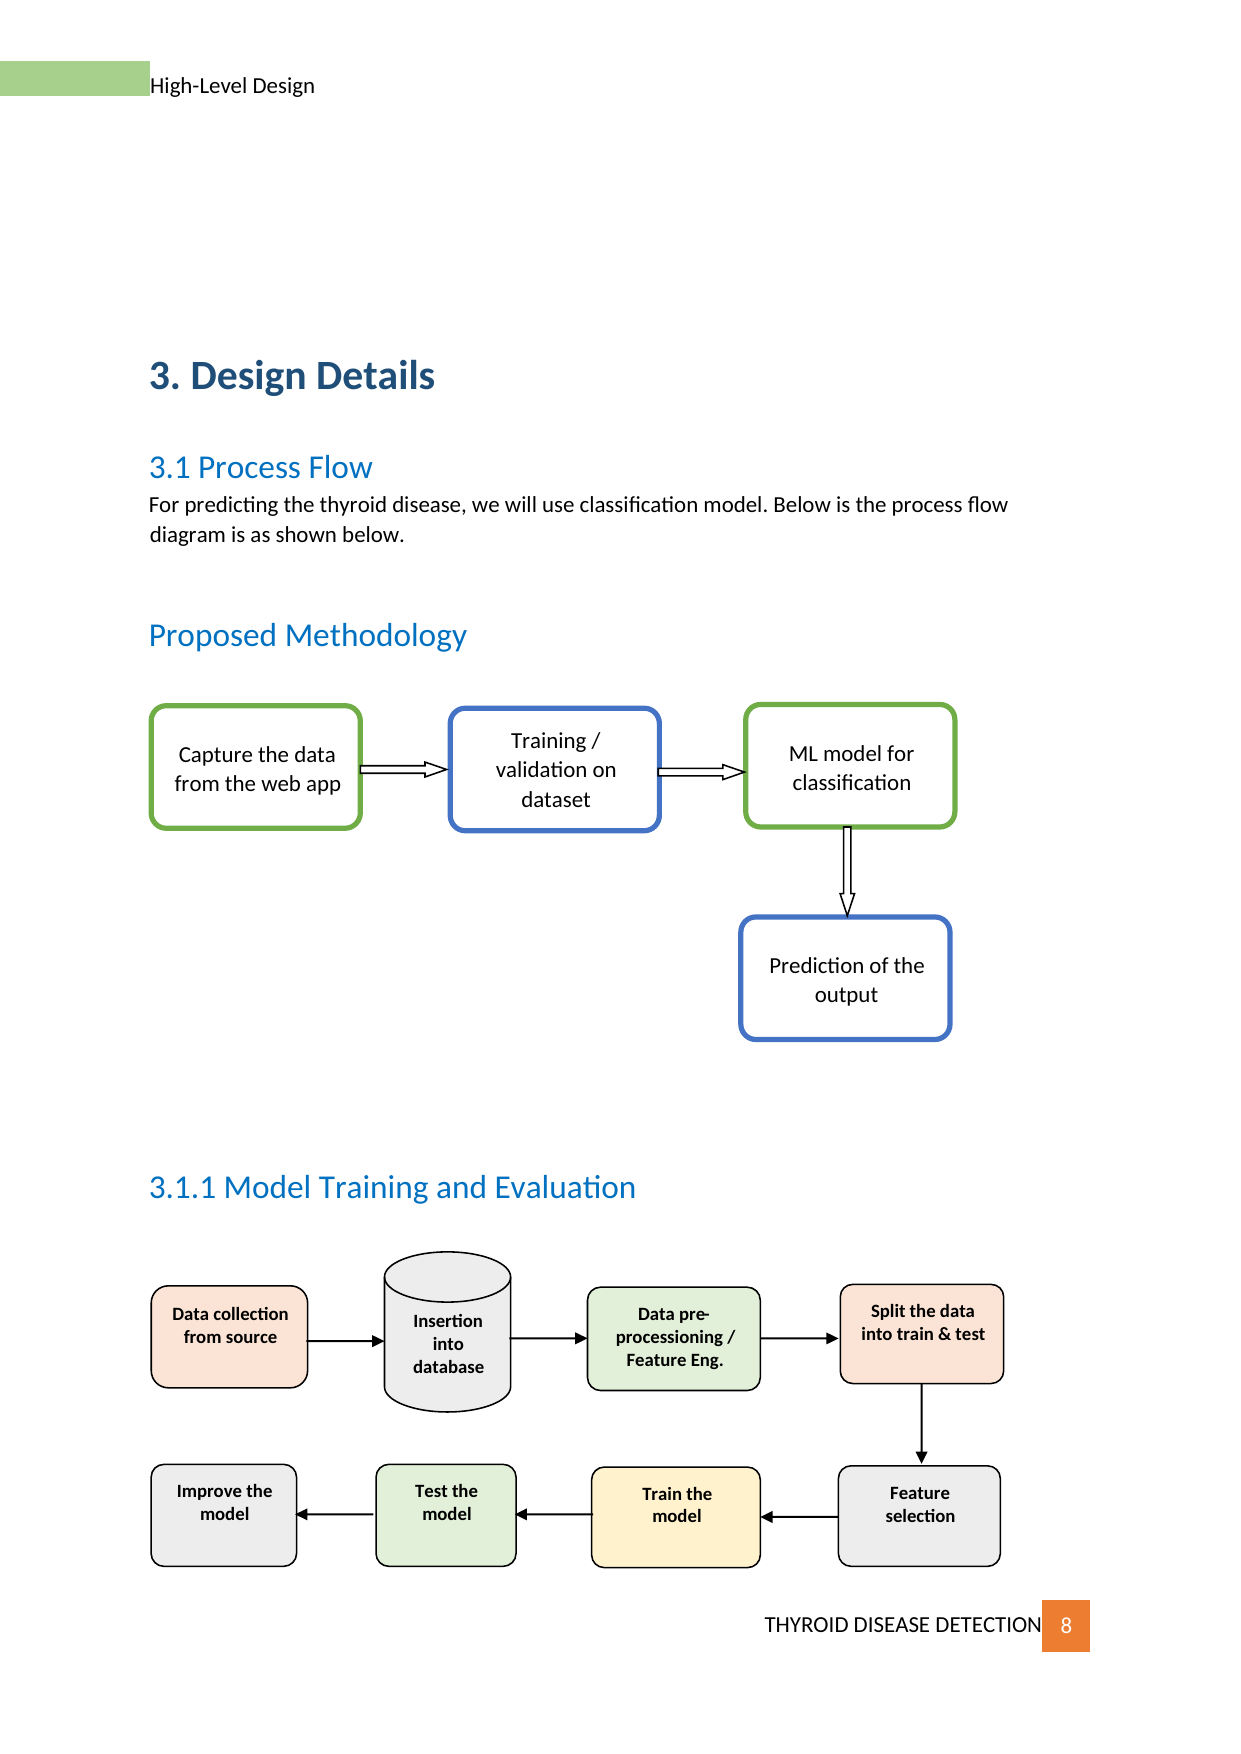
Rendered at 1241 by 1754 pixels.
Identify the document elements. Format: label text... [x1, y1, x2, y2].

subtitle Model Training and Evaluation [148, 1167, 1088, 1207]
text For predicting the thyroid disease, we will use classification model. Below is the process flow diagram is as shown below. [148, 491, 1088, 548]
subtitle Process Flow [148, 446, 1088, 486]
subtitle Design Details [148, 349, 1088, 400]
text Proposed Methodology [148, 614, 1088, 655]
